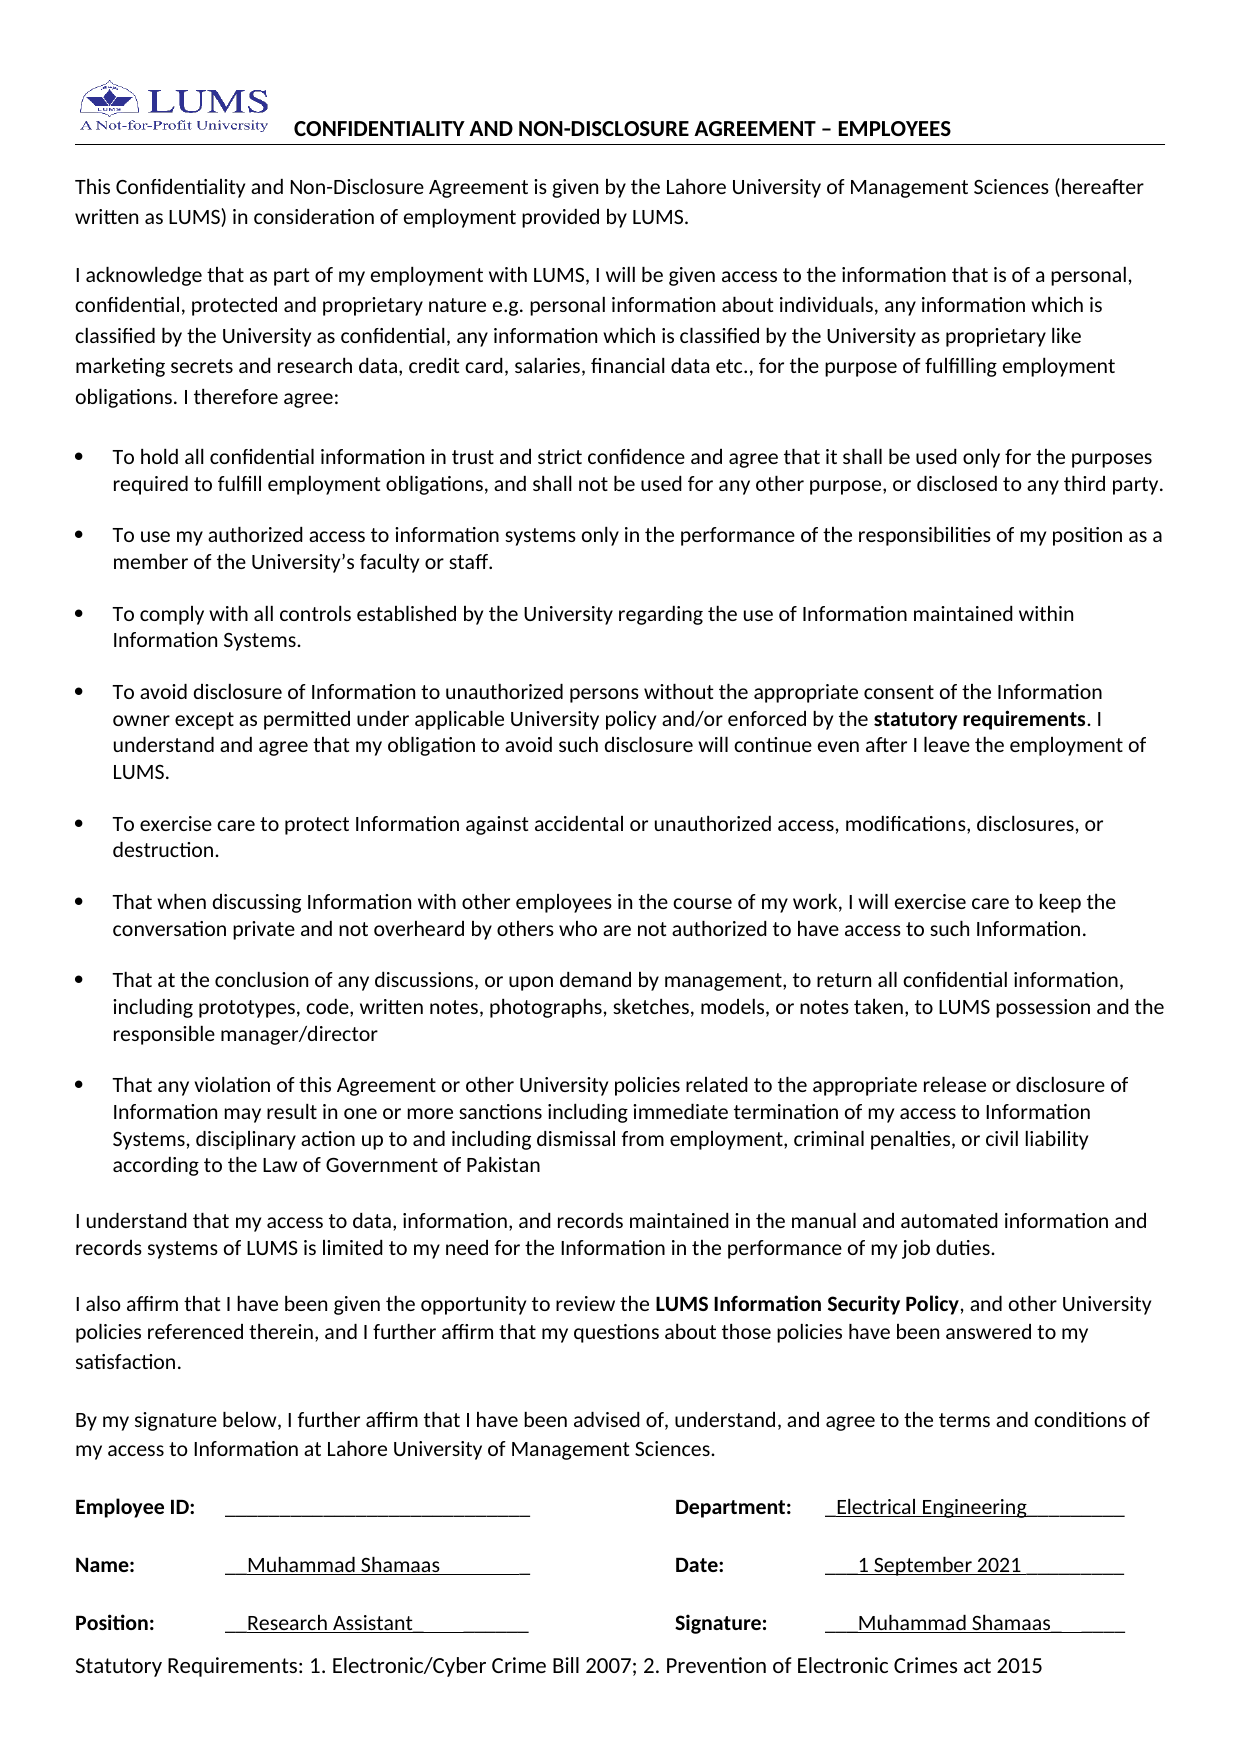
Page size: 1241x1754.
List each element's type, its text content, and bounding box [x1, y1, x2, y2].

text CONFIDENTIALITY AND NON-DISCLOSURE AGREEMENT – EMPLOYEES [75, 75, 1165, 144]
list That at the conclusion of any discussions, or upon demand by management, to return all confidential information, including prototypes, code, written notes, photographs, sketches, models, or notes taken, to LUMS possession and the responsible manager/director [75, 966, 1165, 1046]
text Name: __Muhammad Shamaas _ Date: ___1 September 2021 _________ [75, 1551, 1165, 1577]
text I acknowledge that as part of my employment with LUMS, I will be given access to the information that is of a personal, confidential, protected and proprietary nature e.g. personal information about individuals, any information which is classified by the University as confidential, any information which is classified by the University as proprietary like marketing secrets and research data, credit card, salaries, financial data etc., for the purpose of fulfilling employment obligations. I therefore agree: [75, 261, 1165, 410]
list That any violation of this Agreement or other University policies related to the appropriate release or disclosure of Information may result in one or more sanctions including immediate termination of my access to Information Systems, disciplinary action up to and including dismissal from employment, criminal penalties, or civil liability according to the Law of Government of Pakistan [75, 1071, 1165, 1178]
list To exercise care to protect Information against accidental or unauthorized access, modifications, disclosures, or destruction. [75, 810, 1165, 863]
text This Confidentiality and Non-Disclosure Agreement is given by the Lahore University of Management Sciences (hereafter written as LUMS) in consideration of employment provided by LUMS. [75, 173, 1165, 230]
list To comply with all controls established by the University regarding the use of Information maintained within Information Systems. [75, 600, 1165, 653]
text Position: __Research Assistant_ ______ Signature: ___Muhammad Shamaas_ ____ [75, 1609, 1165, 1635]
list That when discussing Information with other employees in the course of my work, I will exercise care to keep the conversation private and not overheard by others who are not authorized to have access to such Information. [75, 888, 1165, 941]
list To hold all confidential information in trust and strict confidence and agree that it shall be used only for the purposes required to fulfill employment obligations, and shall not be used for any other purpose, or disclosed to any third party. [75, 443, 1165, 496]
list To use my authorized access to information systems only in the performance of the responsibilities of my position as a member of the University’s faculty or staff. [75, 521, 1165, 575]
picture [75, 75, 274, 136]
text By my signature below, I further affirm that I have been advised of, understand, and agree to the terms and conditions of my access to Information at Lahore University of Management Sciences. Employee ID: ____________________________ Department: _Electrical Engineering_________ [75, 1407, 1165, 1519]
text I also affirm that I have been given the opportunity to review the LUMS Information Security Policy, and other University policies referenced therein, and I further affirm that my questions about those policies have been answered to my satisfaction. [75, 1290, 1165, 1375]
text I understand that my access to data, information, and records maintained in the manual and automated information and records systems of LUMS is limited to my need for the Information in the performance of my job duties. [75, 1207, 1165, 1261]
list To avoid disclosure of Information to unauthorized persons without the appropriate consent of the Information owner except as permitted under applicable University policy and/or enforced by the statutory requirements. I understand and agree that my obligation to avoid such disclosure will continue even after I leave the employment of LUMS. [75, 678, 1165, 785]
